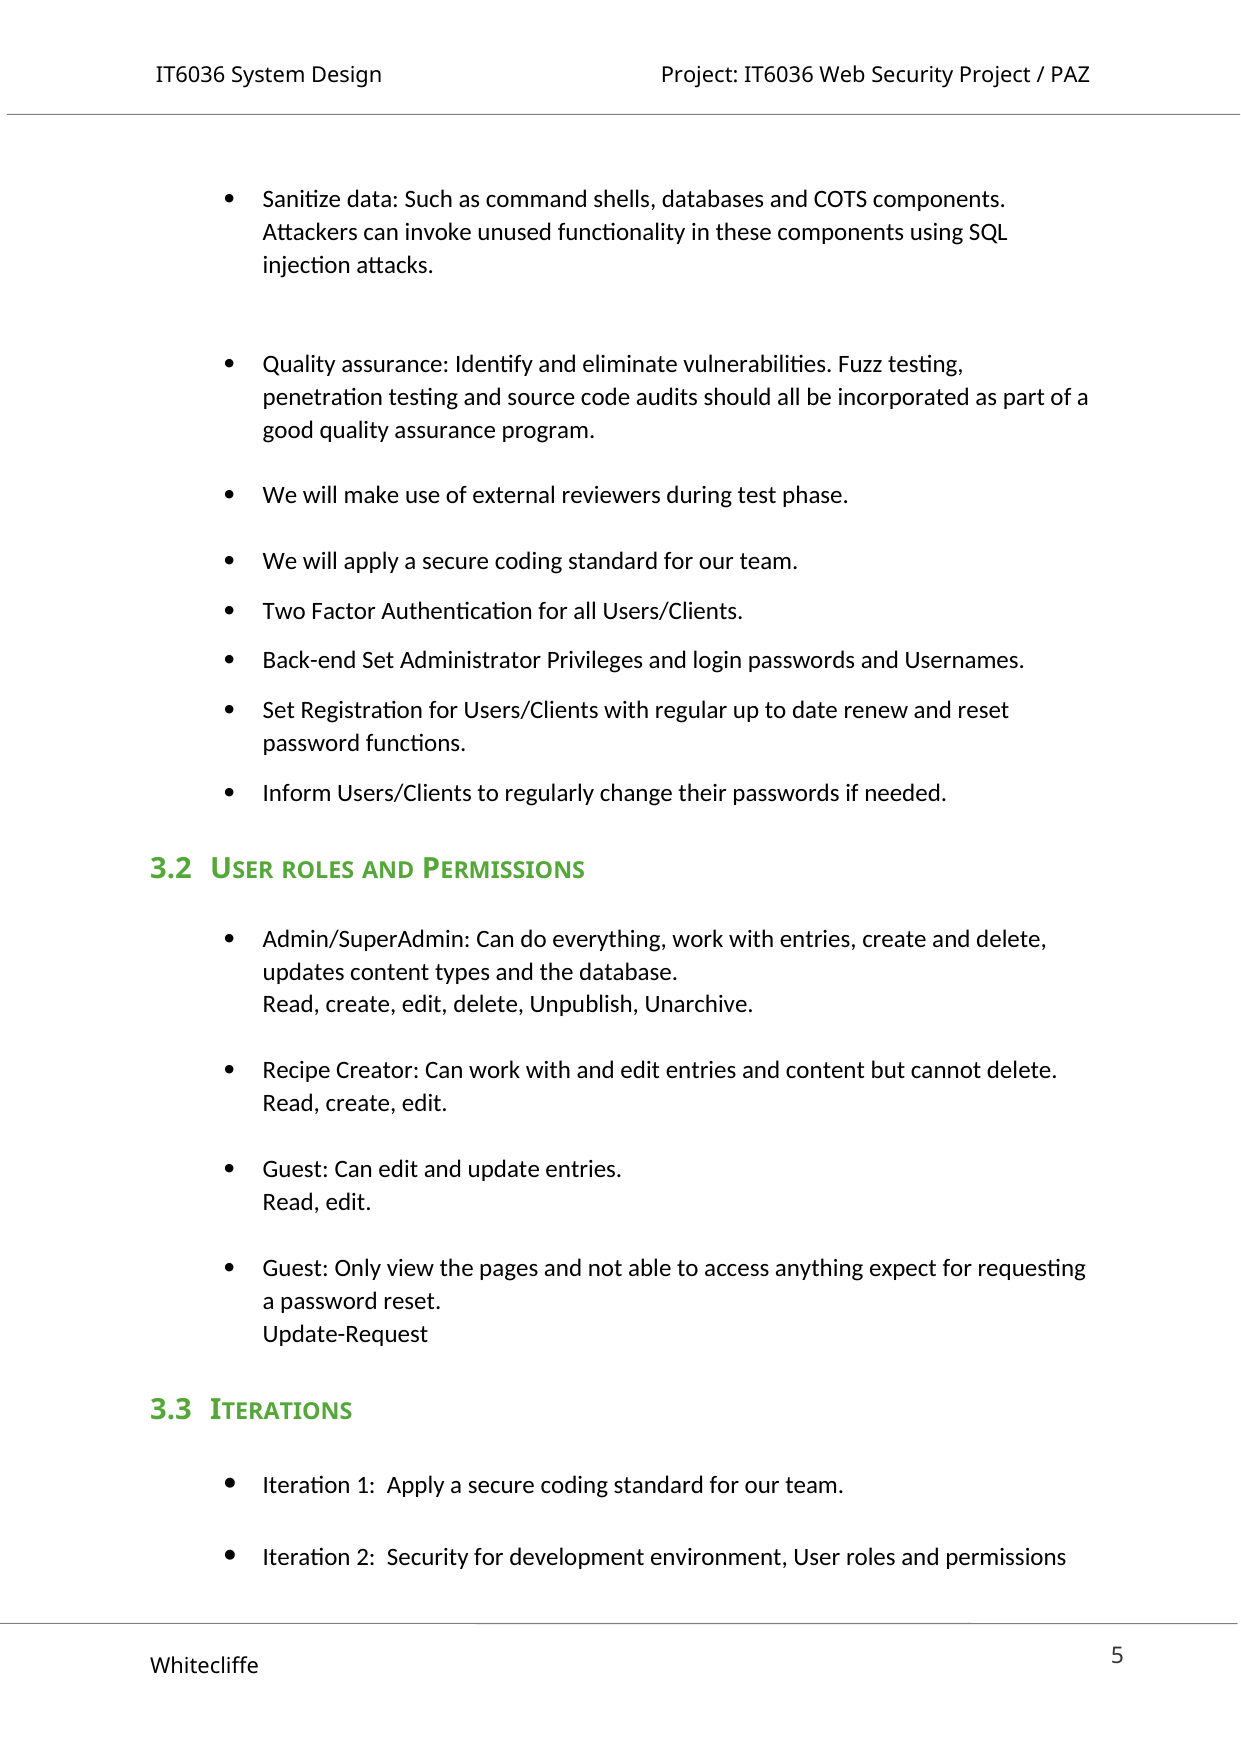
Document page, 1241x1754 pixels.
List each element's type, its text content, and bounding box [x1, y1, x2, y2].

list Sanitize data: Such as command shells, databases and COTS components. Attackers can invoke unused functionality in these components using SQL injection attacks. [225, 183, 1090, 279]
list Back-end Set Administrator Privileges and login passwords and Usernames. [225, 644, 1090, 675]
list Read, create, edit. [262, 1087, 1090, 1118]
list Read, edit. [262, 1186, 1090, 1217]
list We will make use of external reviewers during test phase. [225, 479, 1090, 510]
list Recipe Creator: Can work with and edit entries and content but cannot delete. [225, 1054, 1090, 1085]
list We will apply a secure coding standard for our team. [225, 545, 1090, 576]
list Set Registration for Users/Clients with regular up to date renew and reset password functions. [225, 694, 1090, 758]
list Guest: Can edit and update entries. [225, 1153, 1090, 1184]
list Iteration 1: Apply a secure coding standard for our team. [225, 1469, 1090, 1500]
list Guest: Only view the pages and not able to access anything expect for requesting a password reset. Update-Request [225, 1252, 1090, 1348]
list Iteration 2: Security for development environment, User roles and permissions [225, 1541, 1090, 1572]
list Read, create, edit, delete, Unpublish, Unarchive. [262, 989, 1090, 1019]
list Inform Users/Clients to regularly change their passwords if needed. [225, 777, 1090, 807]
subtitle User roles and Permissions [150, 847, 1090, 887]
list Admin/SuperAdmin: Can do everything, work with entries, create and delete, updates content types and the database. [225, 923, 1090, 986]
list Two Factor Authentication for all Users/Clients. [225, 595, 1090, 626]
subtitle Iterations [150, 1388, 1090, 1428]
list Quality assurance: Identify and eliminate vulnerabilities. Fuzz testing, penetration testing and source code audits should all be incorporated as part of a good quality assurance program. [225, 348, 1090, 444]
